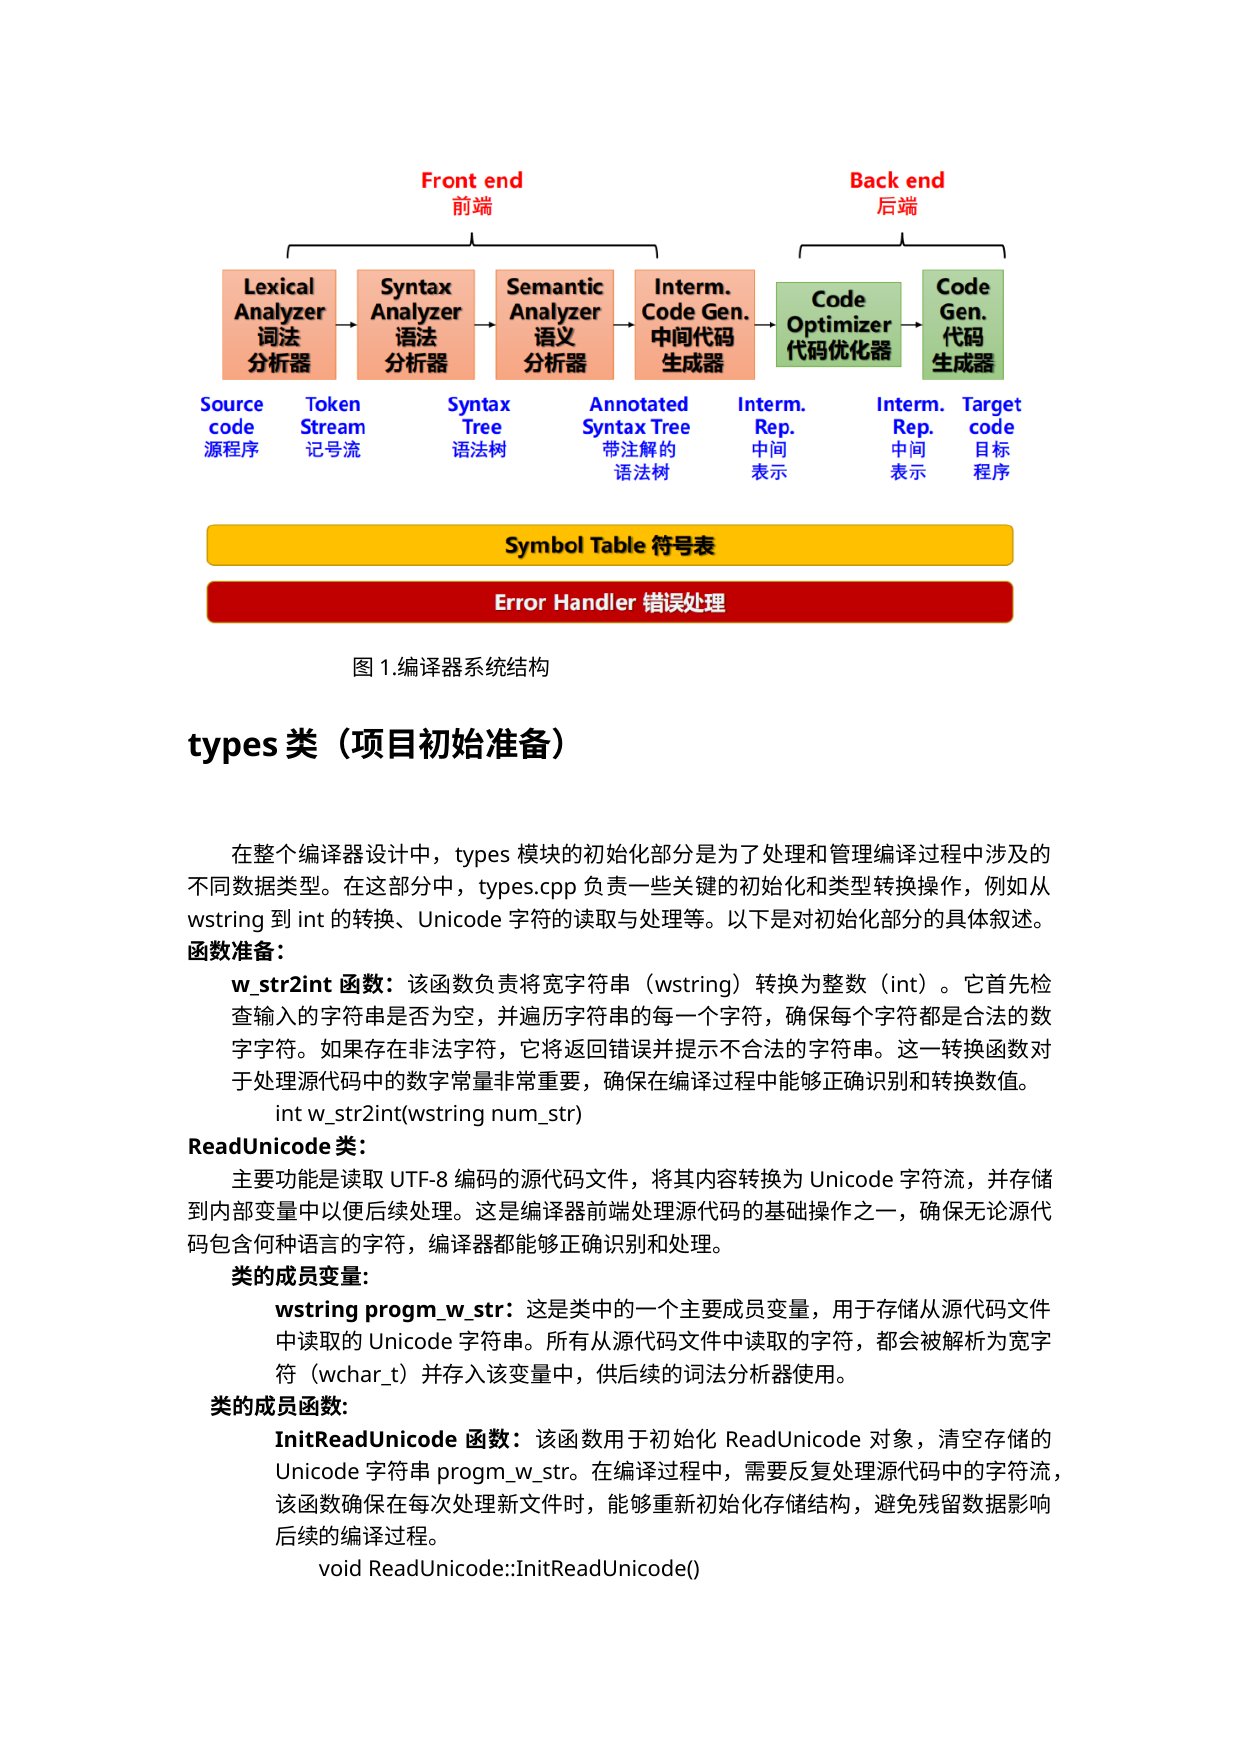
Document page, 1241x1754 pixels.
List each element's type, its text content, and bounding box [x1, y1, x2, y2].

text 图1.编译器系统结构 [187, 649, 1053, 682]
text 类的成员函数: [187, 1389, 1053, 1421]
text void ReadUnicode::InitReadUnicode() [187, 1551, 1053, 1584]
subtitle types类（项目初始准备） [187, 709, 1053, 774]
text 类的成员变量: [187, 1259, 1053, 1291]
text ReadUnicode类： [187, 1129, 1053, 1161]
text 主要功能是读取 UTF-8 编码的源代码文件，将其内容转换为 Unicode 字符流，并存储到内部变量中以便后续处理。这是编译器前端处理源代码的基础操作之一，确保无论源代码包含何种语言的字符，编译器都能够正确识别和处理。 [187, 1161, 1053, 1259]
text int w_str2int(wstring num_str) [187, 1096, 1053, 1129]
text wstring progm_w_str：这是类中的一个主要成员变量，用于存储从源代码文件中读取的 Unicode 字符串。所有从源代码文件中读取的字符，都会被解析为宽字符（wchar_t）并存入该变量中，供后续的词法分析器使用。 [275, 1291, 1053, 1389]
text 在整个编译器设计中，types 模块的初始化部分是为了处理和管理编译过程中涉及的不同数据类型。在这部分中，types.cpp 负责一些关键的初始化和类型转换操作，例如从 wstring 到 int 的转换、Unicode 字符的读取与处理等。以下是对初始化部分的具体叙述。 [187, 836, 1053, 934]
text 函数准备： [187, 934, 1053, 966]
text InitReadUnicode 函数：该函数用于初始化 ReadUnicode 对象，清空存储的 Unicode 字符串 progm_w_str。在编译过程中，需要反复处理源代码中的字符流，该函数确保在每次处理新文件时，能够重新初始化存储结构，避免残留数据影响后续的编译过程。 [275, 1421, 1053, 1551]
text w_str2int 函数：该函数负责将宽字符串（wstring）转换为整数（int）。它首先检查输入的字符串是否为空，并遍历字符串的每一个字符，确保每个字符都是合法的数字字符。如果存在非法字符，它将返回错误并提示不合法的字符串。这一转换函数对于处理源代码中的数字常量非常重要，确保在编译过程中能够正确识别和转换数值。 [231, 966, 1053, 1096]
